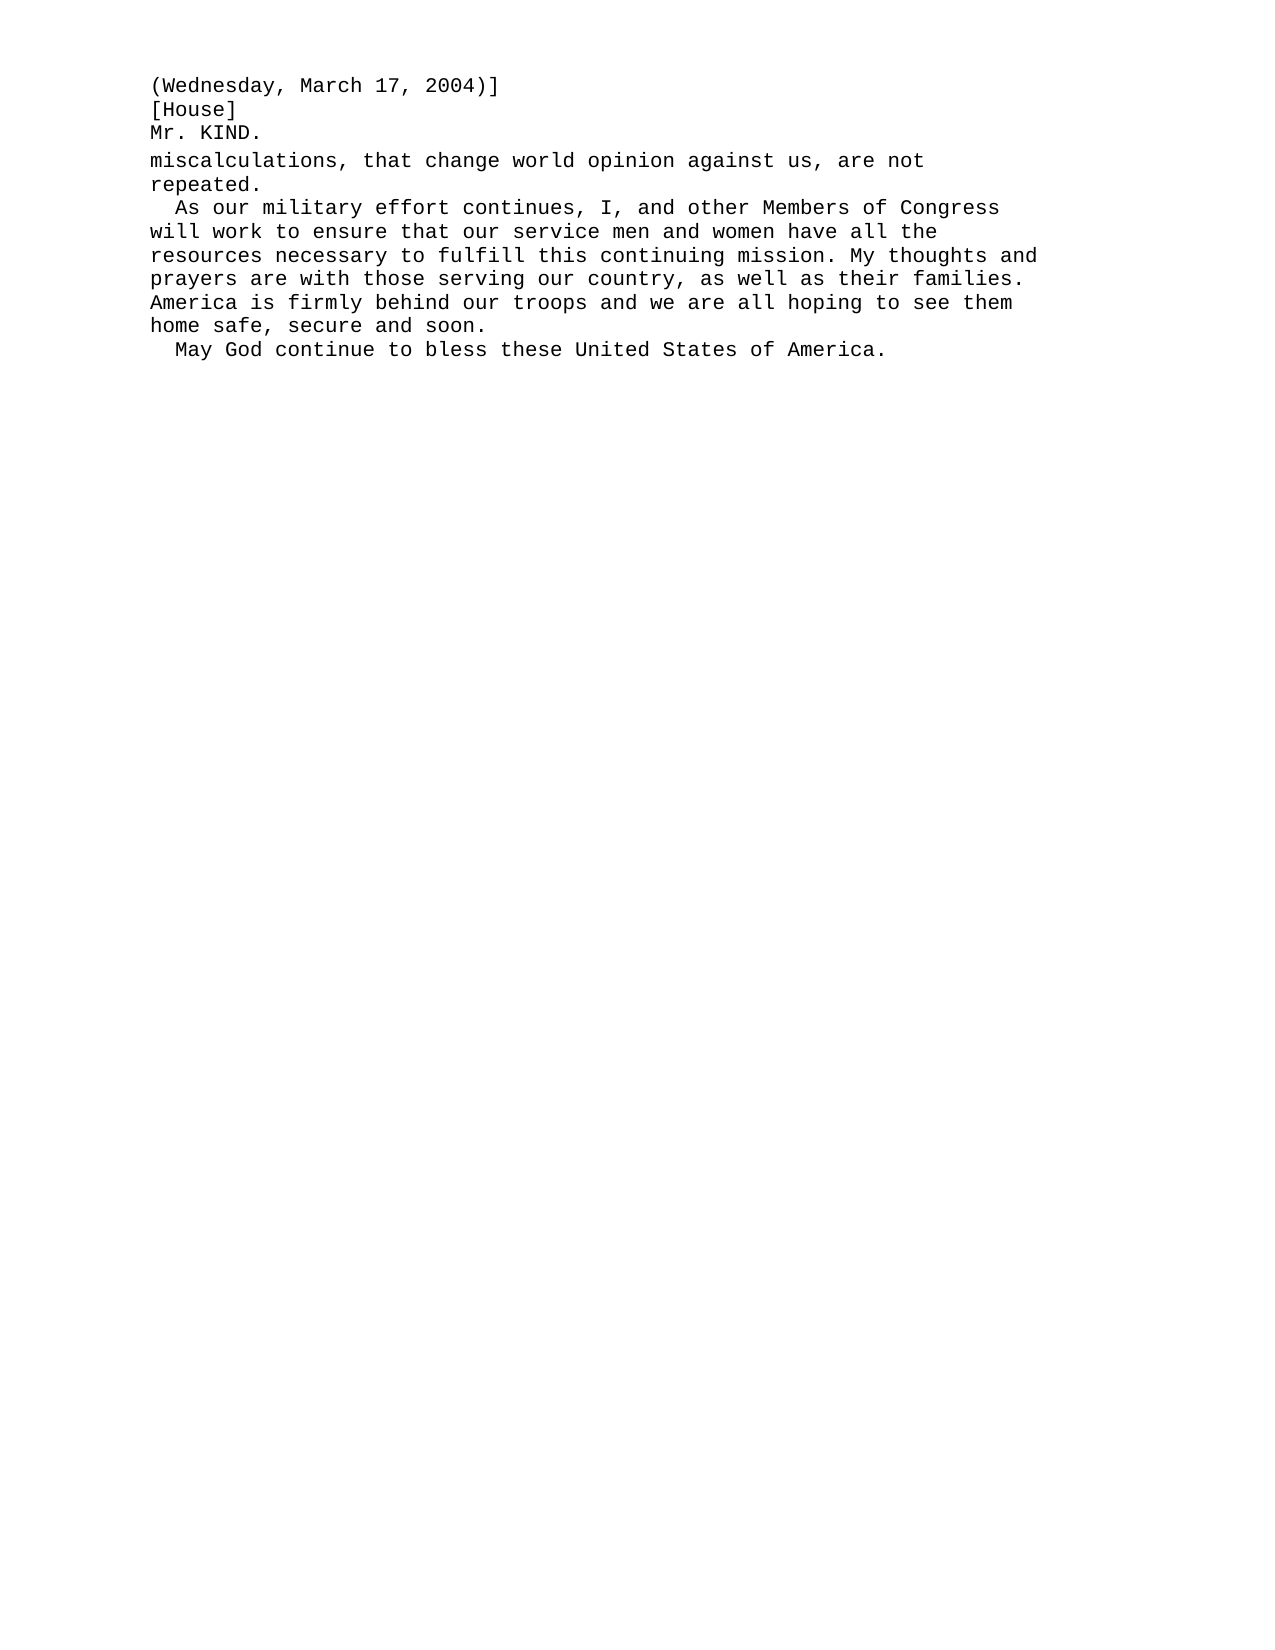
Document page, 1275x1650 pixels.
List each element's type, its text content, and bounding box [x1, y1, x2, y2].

text prayers are with those serving our country, as well as their families. [150, 268, 1125, 292]
text As our military effort continues, I, and other Members of Congress [150, 197, 1125, 221]
text repeated. [150, 174, 1125, 197]
text miscalculations, that change world opinion against us, are not [150, 150, 1125, 174]
text home safe, secure and soon. [150, 316, 1125, 339]
text will work to ensure that our service men and women have all the [150, 221, 1125, 244]
text America is firmly behind our troops and we are all hoping to see them [150, 292, 1125, 316]
text resources necessary to fulfill this continuing mission. My thoughts and [150, 244, 1125, 268]
text May God continue to bless these United States of America. [150, 339, 1125, 363]
